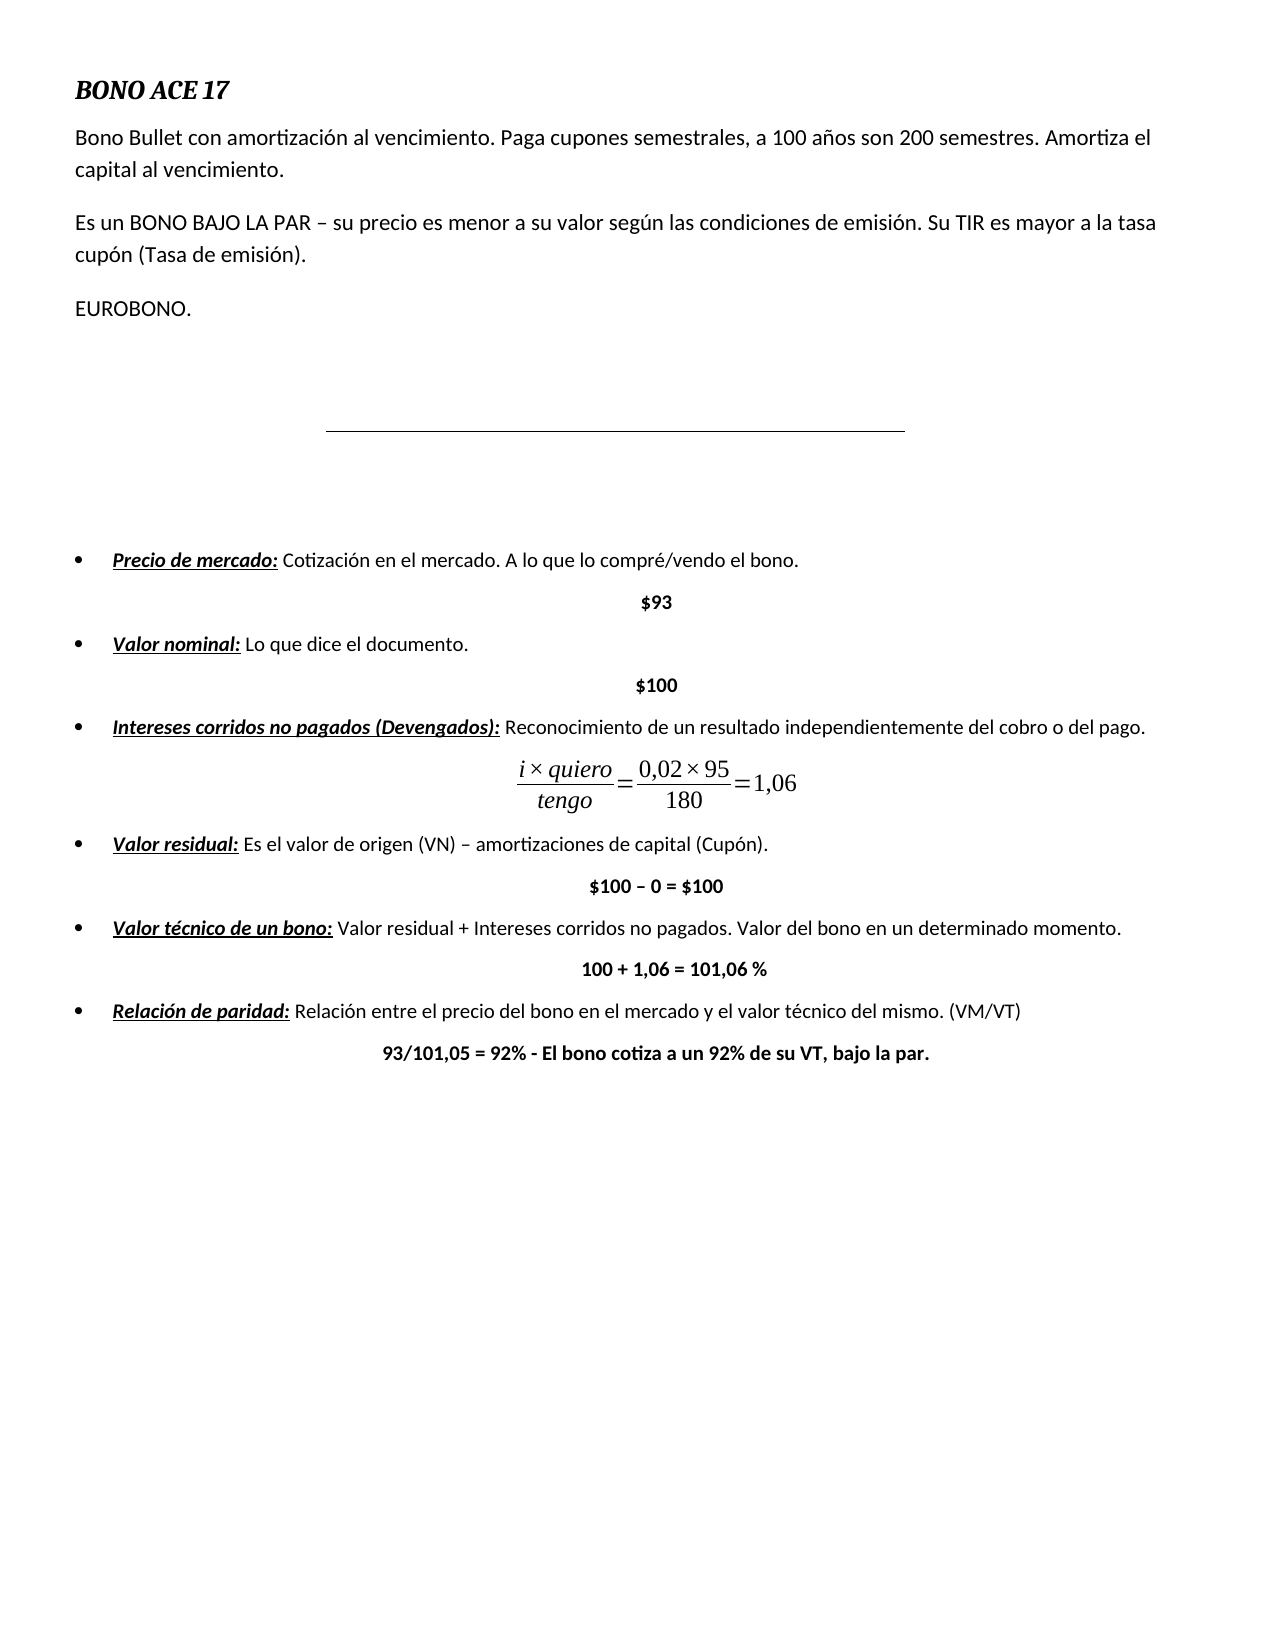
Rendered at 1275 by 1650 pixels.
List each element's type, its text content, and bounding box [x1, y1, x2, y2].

text Bono Bullet con amortización al vencimiento. Paga cupones semestrales, a 100 años son 200 semestres. Amortiza el capital al vencimiento. [75, 123, 1200, 183]
list $100 [112, 672, 1200, 698]
list Relación de paridad: Relación entre el precio del bono en el mercado y el valor técnico del mismo. (VM/VT) [75, 998, 1200, 1023]
list Valor técnico de un bono: Valor residual + Intereses corridos no pagados. Valor del bono en un determinado momento. [75, 915, 1200, 940]
list $93 [112, 589, 1200, 614]
list 93/101,05 = 92% - El bono cotiza a un 92% de su VT, bajo la par. [112, 1040, 1200, 1065]
list Valor residual: Es el valor de origen (VN) – amortizaciones de capital (Cupón). [75, 831, 1200, 857]
text Es un BONO BAJO LA PAR – su precio es menor a su valor según las condiciones de emisión. Su TIR es mayor a la tasa cupón (Tasa de emisión). [75, 208, 1200, 269]
list Precio de mercado: Cotización en el mercado. A lo que lo compré/vendo el bono. [75, 547, 1200, 573]
list Intereses corridos no pagados (Devengados): Reconocimiento de un resultado independientemente del cobro o del pago. [75, 714, 1200, 739]
list Valor nominal: Lo que dice el documento. [75, 631, 1200, 656]
text EUROBONO. [75, 294, 1200, 322]
list $100 – 0 = $100 [112, 873, 1200, 898]
subtitle BONO ACE 17 [75, 75, 1200, 106]
text 100 + 1,06 = 101,06 % [75, 956, 1200, 982]
